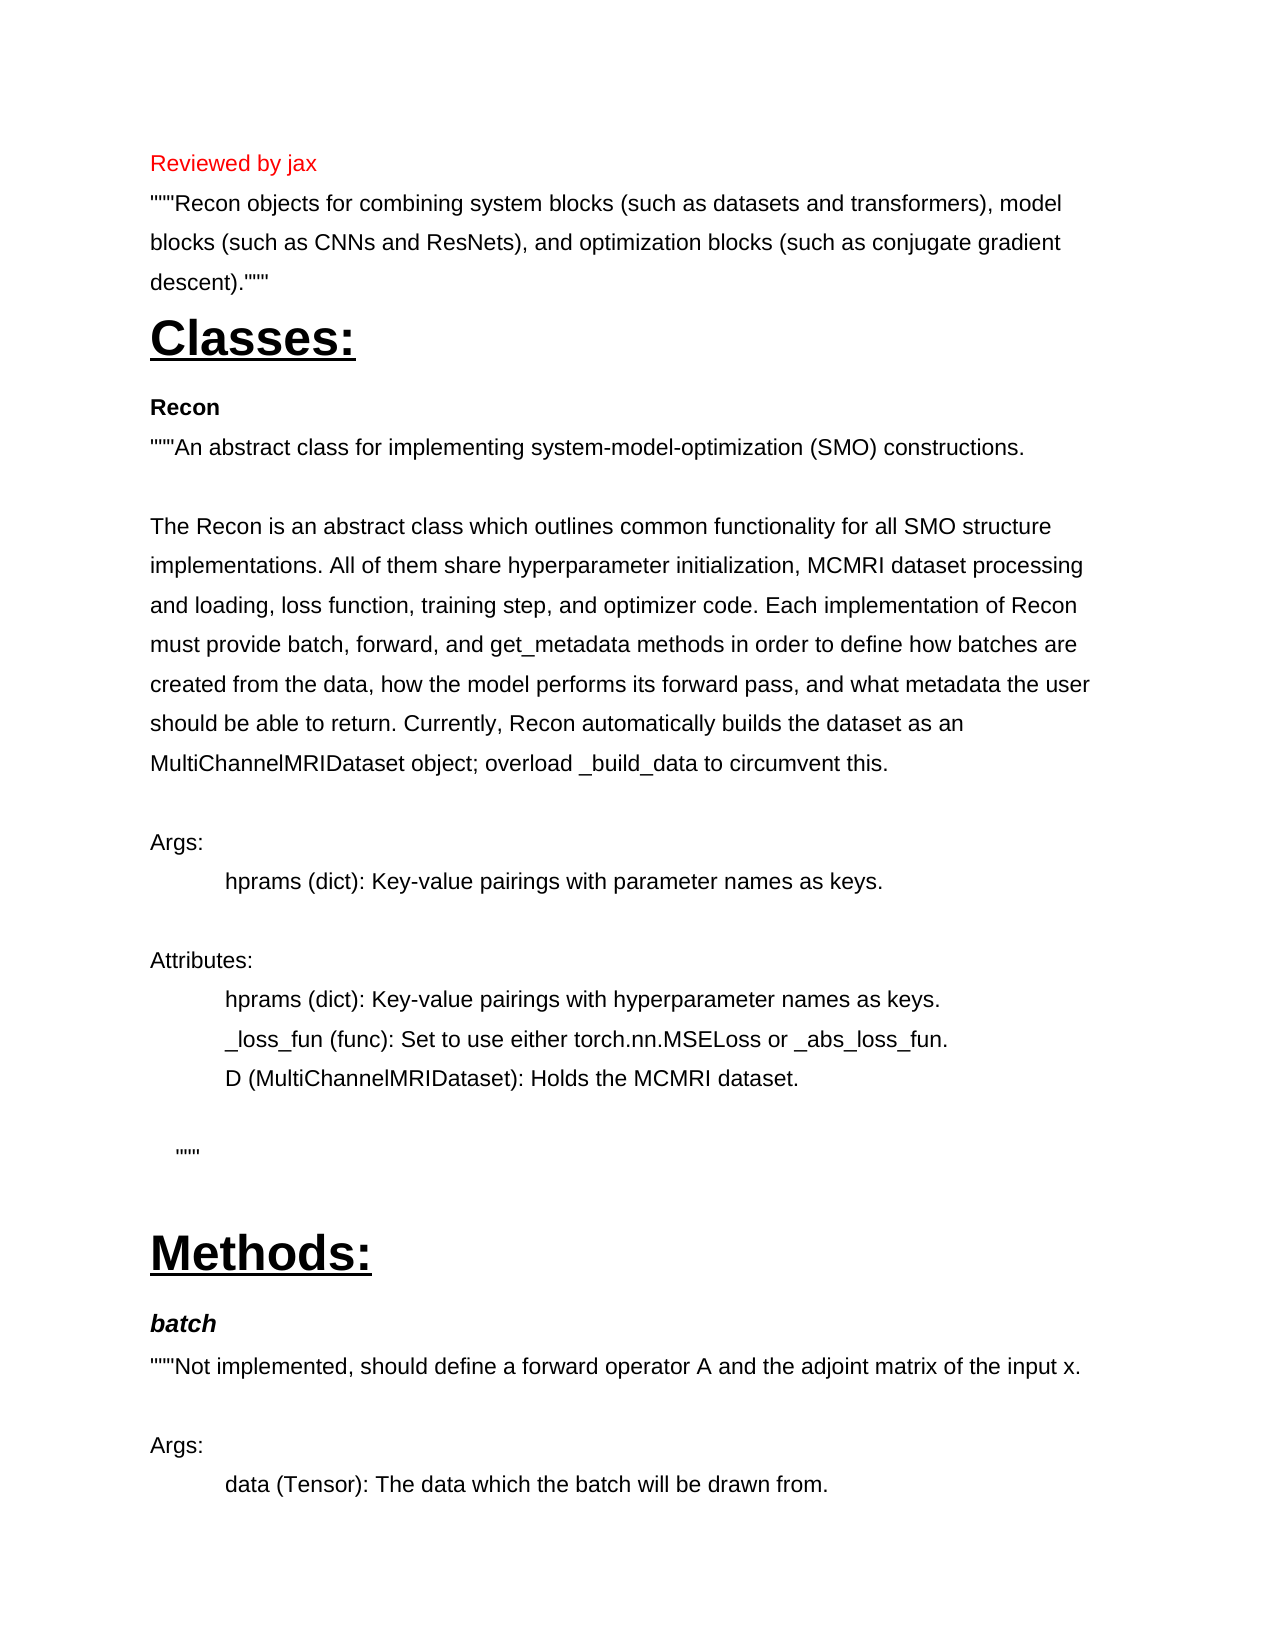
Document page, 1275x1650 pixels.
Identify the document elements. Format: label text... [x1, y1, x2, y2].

text hprams (dict): Key-value pairings with parameter names as keys. [150, 868, 1125, 894]
text Classes: [150, 308, 1125, 365]
text """Not implemented, should define a forward operator A and the adjoint matrix of the input x. [150, 1353, 1125, 1379]
text Reviewed by jax [150, 150, 1125, 176]
text batch [150, 1309, 1125, 1338]
text The Recon is an abstract class which outlines common functionality for all SMO structure implementations. All of them share hyperparameter initialization, MCMRI dataset processing and loading, loss function, training step, and optimizer code. Each implementation of Recon must provide batch, forward, and get_metadata methods in order to define how batches are created from the data, how the model performs its forward pass, and what metadata the user should be able to return. Currently, Recon automatically builds the dataset as an MultiChannelMRIDataset object; overload _build_data to circumvent this. [150, 513, 1125, 776]
text Recon [150, 394, 1125, 421]
text Args: [150, 828, 1125, 855]
text Args: [150, 1432, 1125, 1458]
text """Recon objects for combining system blocks (such as datasets and transformers), model blocks (such as CNNs and ResNets), and optimization blocks (such as conjugate gradient descent).""" [150, 189, 1125, 295]
text hprams (dict): Key-value pairings with hyperparameter names as keys. [150, 986, 1125, 1013]
text """ [150, 1144, 1125, 1171]
text _loss_fun (func): Set to use either torch.nn.MSELoss or _abs_loss_fun. [150, 1026, 1125, 1052]
text """An abstract class for implementing system-model-optimization (SMO) constructions. [150, 434, 1125, 460]
text Methods: [150, 1223, 1125, 1281]
text Attributes: [150, 947, 1125, 973]
text D (MultiChannelMRIDataset): Holds the MCMRI dataset. [150, 1065, 1125, 1092]
text data (Tensor): The data which the batch will be drawn from. [150, 1471, 1125, 1497]
